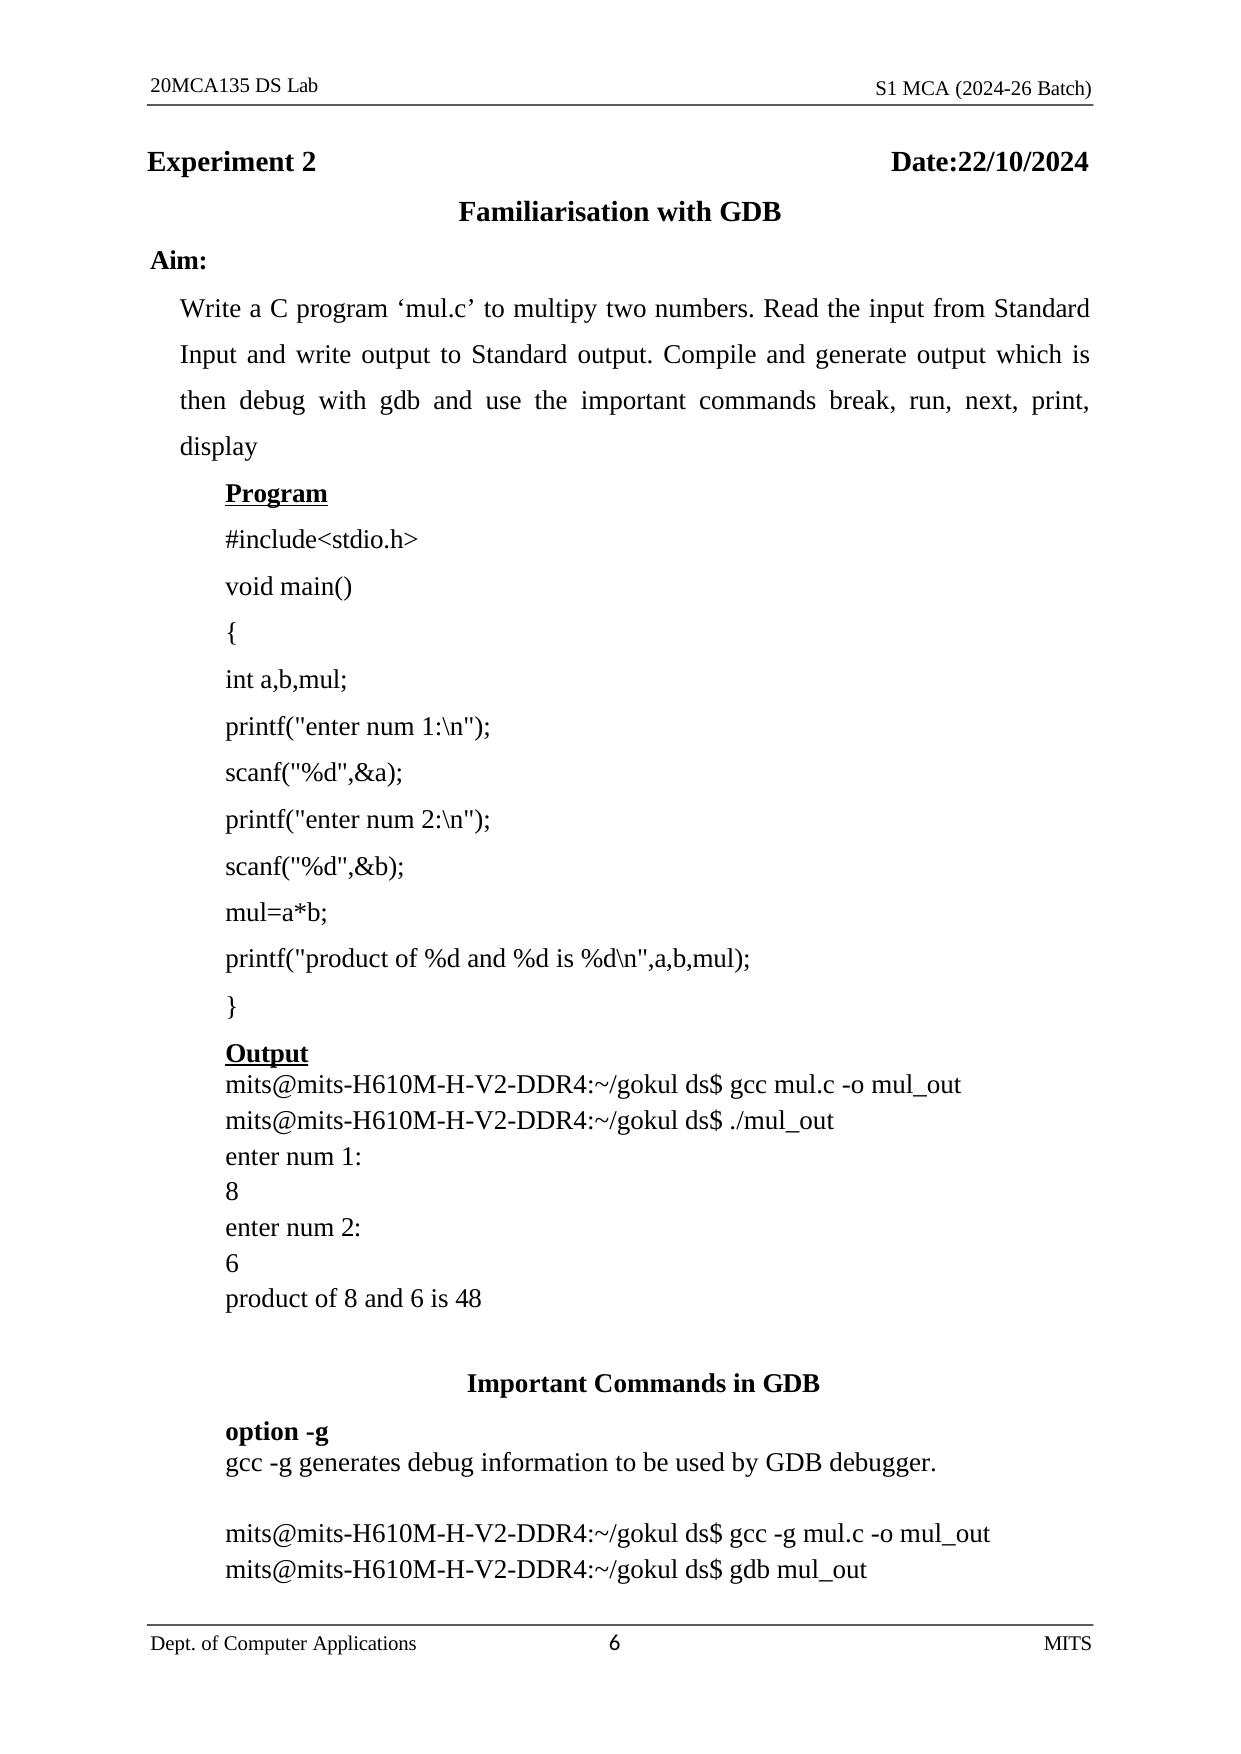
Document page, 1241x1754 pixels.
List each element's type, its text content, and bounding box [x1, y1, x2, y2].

text Familiarisation with GDB [139, 194, 1100, 227]
subtitle option -g [225, 1415, 1103, 1446]
text int a,b,mul; [225, 663, 1103, 694]
text { [225, 616, 1103, 647]
text product of 8 and 6 is 48 [225, 1282, 1103, 1314]
text 6 [225, 1247, 1103, 1278]
subtitle Important Commands in GDB [467, 1367, 1103, 1398]
text gcc -g generates debug information to be used by GDB debugger. [225, 1446, 1103, 1477]
subtitle Output [225, 1037, 1103, 1068]
text mits@mits-H610M-H-V2-DDR4:~/gokul ds$ gcc mul.c -o mul_out [225, 1068, 1103, 1099]
text 8 [225, 1175, 1103, 1206]
text Write a C program ‘mul.c’ to multipy two numbers. Read the input from Standard Input and write output to Standard output. Compile and generate output which is then debug with gdb and use the important commands break, run, next, print, display [179, 292, 1091, 461]
text mits@mits-H610M-H-V2-DDR4:~/gokul ds$ ./mul_out [225, 1104, 1103, 1135]
text printf("product of %d and %d is %d\n",a,b,mul); [225, 943, 1103, 974]
text Aim: [150, 244, 1103, 276]
text Program #include<stdio.h> void main() [225, 478, 429, 601]
text Experiment 2 Date:22/10/2024 [139, 144, 1103, 177]
text printf("enter num 1:\n"); scanf("%d",&a); printf("enter num 2:\n"); scanf("%d",&b); mul=a*b; [225, 709, 504, 927]
text enter num 2: [225, 1211, 1103, 1242]
text mits@mits-H610M-H-V2-DDR4:~/gokul ds$ gcc -g mul.c -o mul_out mits@mits-H610M-H-V2-DDR4:~/gokul ds$ gdb mul_out [225, 1518, 1103, 1584]
text enter num 1: [225, 1139, 1103, 1171]
text } [225, 990, 1103, 1021]
